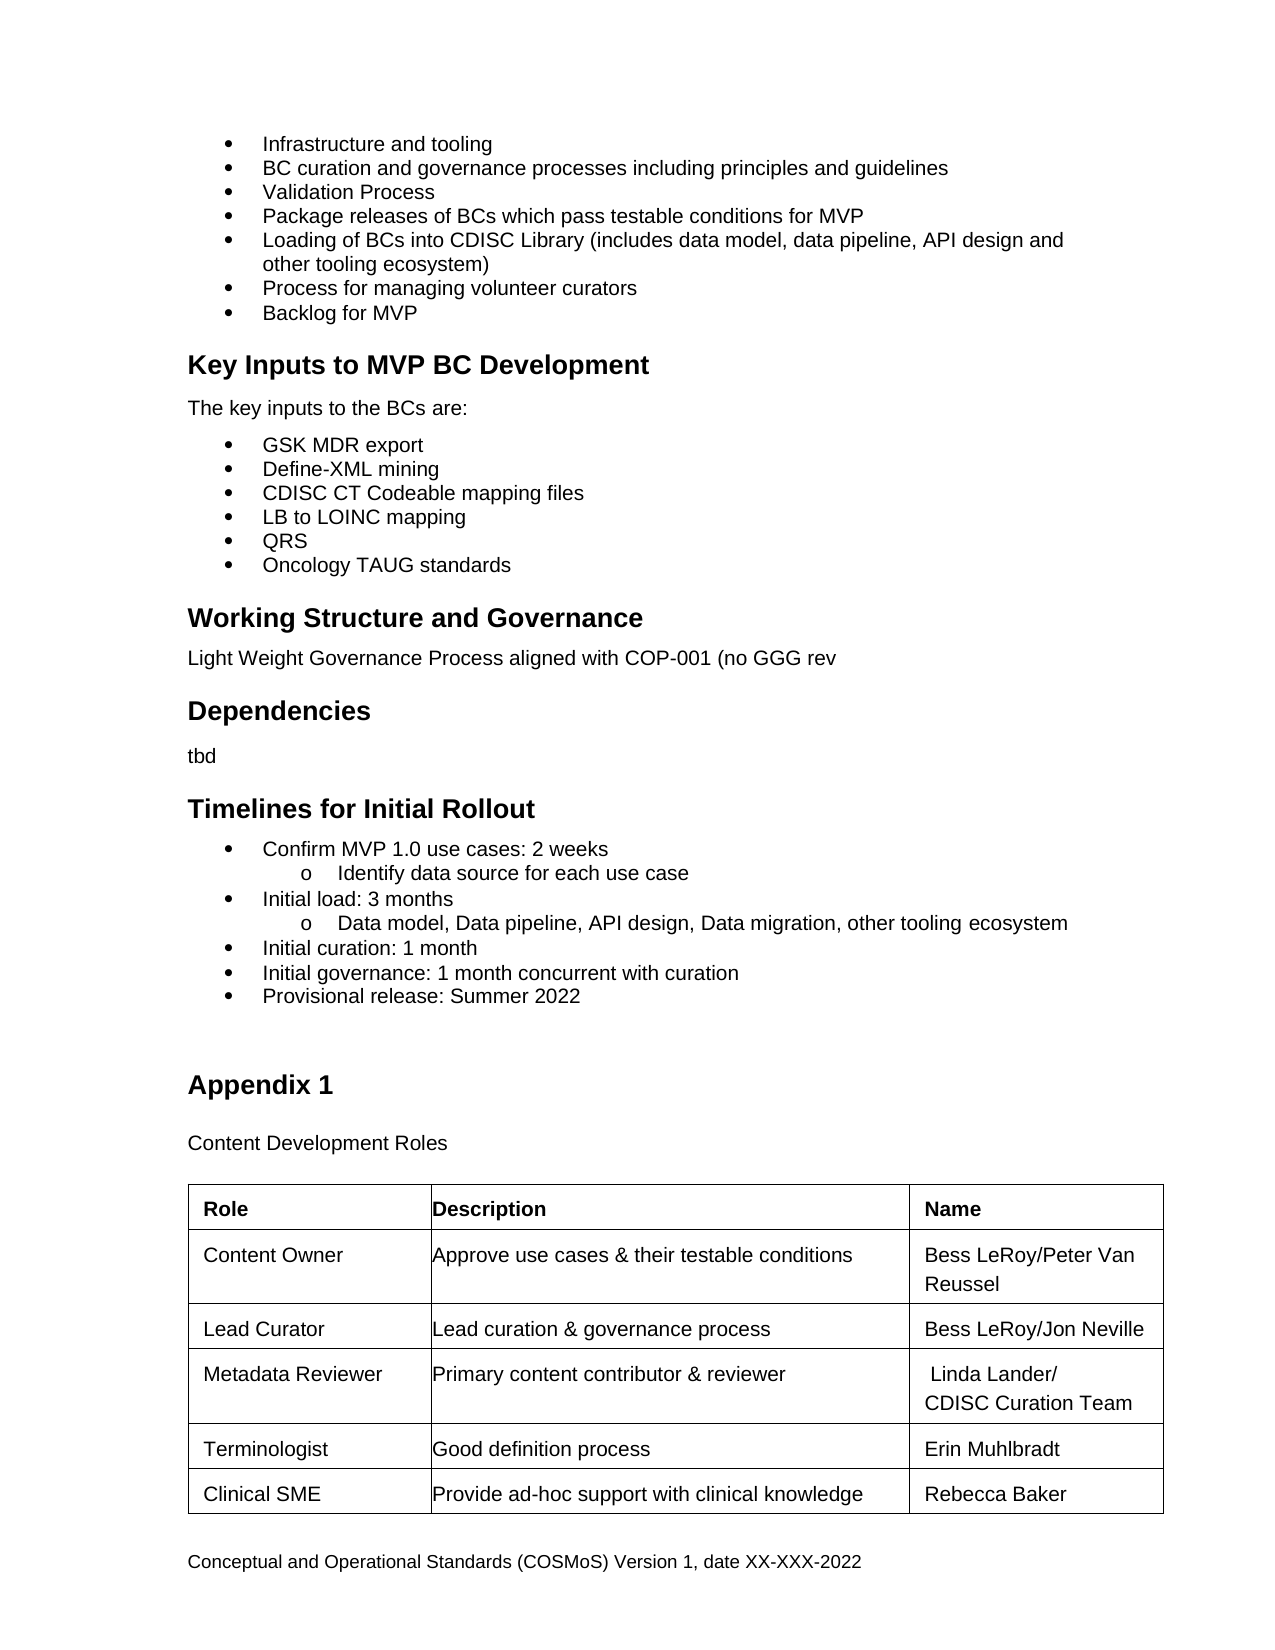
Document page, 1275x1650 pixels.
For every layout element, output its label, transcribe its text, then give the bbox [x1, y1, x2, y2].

list Oncology TAUG standards [225, 553, 1087, 577]
list BC curation and governance processes including principles and guidelines [225, 156, 1087, 180]
list Process for managing volunteer curators [225, 276, 1087, 300]
table_cell Rebecca Baker [910, 1469, 1163, 1513]
table_cell Clinical SME [189, 1469, 431, 1513]
subtitle Timelines for Initial Rollout [187, 793, 1087, 824]
list Infrastructure and tooling [225, 132, 1087, 156]
list Backlog for MVP [225, 300, 1087, 324]
table_cell Good definition process [432, 1424, 909, 1468]
table_header Role [189, 1185, 431, 1229]
table_cell Terminologist [189, 1424, 431, 1468]
subtitle Dependencies [187, 695, 1087, 726]
list CDISC CT Codeable mapping files [225, 481, 1087, 505]
list Provisional release: Summer 2022 [225, 984, 1087, 1008]
table_cell Erin Muhlbradt [910, 1424, 1163, 1468]
subtitle Appendix 1 [187, 1069, 1087, 1100]
table_cell Provide ad-hoc support with clinical knowledge [432, 1469, 909, 1513]
list Identify data source for each use case [300, 861, 1087, 886]
list Initial curation: 1 month [225, 936, 1087, 960]
table_cell Primary content contributor & reviewer [432, 1349, 909, 1423]
list QRS [225, 529, 1087, 553]
table_cell Lead curation & governance process [432, 1304, 909, 1348]
list Initial load: 3 months [225, 886, 1087, 910]
list Confirm MVP 1.0 use cases: 2 weeks [225, 836, 1087, 861]
list Initial governance: 1 month concurrent with curation [225, 960, 1087, 984]
subtitle Working Structure and Governance [187, 602, 1087, 633]
text The key inputs to the BCs are: [187, 393, 1087, 420]
subtitle Key Inputs to MVP BC Development [187, 349, 1087, 381]
table_cell Content Owner [189, 1230, 431, 1303]
table_header Name [910, 1185, 1163, 1229]
table_header Description [432, 1185, 909, 1229]
list Define-XML mining [225, 457, 1087, 481]
table_cell Approve use cases & their testable conditions [432, 1230, 909, 1303]
list GSK MDR export [225, 433, 1087, 457]
list Validation Process [225, 180, 1087, 204]
list Package releases of BCs which pass testable conditions for MVP [225, 204, 1087, 228]
list Data model, Data pipeline, API design, Data migration, other tooling ecosystem [300, 910, 1087, 936]
text Content Development Roles [187, 1125, 1087, 1154]
text tbd [187, 738, 1087, 768]
table_cell Linda Lander/ CDISC Curation Team [910, 1349, 1163, 1423]
table_cell Lead Curator [189, 1304, 431, 1348]
list LB to LOINC mapping [225, 505, 1087, 529]
text Light Weight Governance Process aligned with COP-001 (no GGG rev [187, 646, 1087, 670]
table_cell Metadata Reviewer [189, 1349, 431, 1423]
table_cell Bess LeRoy/Peter Van Reussel [910, 1230, 1163, 1303]
table_cell Bess LeRoy/Jon Neville [910, 1304, 1163, 1348]
list Loading of BCs into CDISC Library (includes data model, data pipeline, API design and other tooling ecosystem) [225, 228, 1087, 276]
